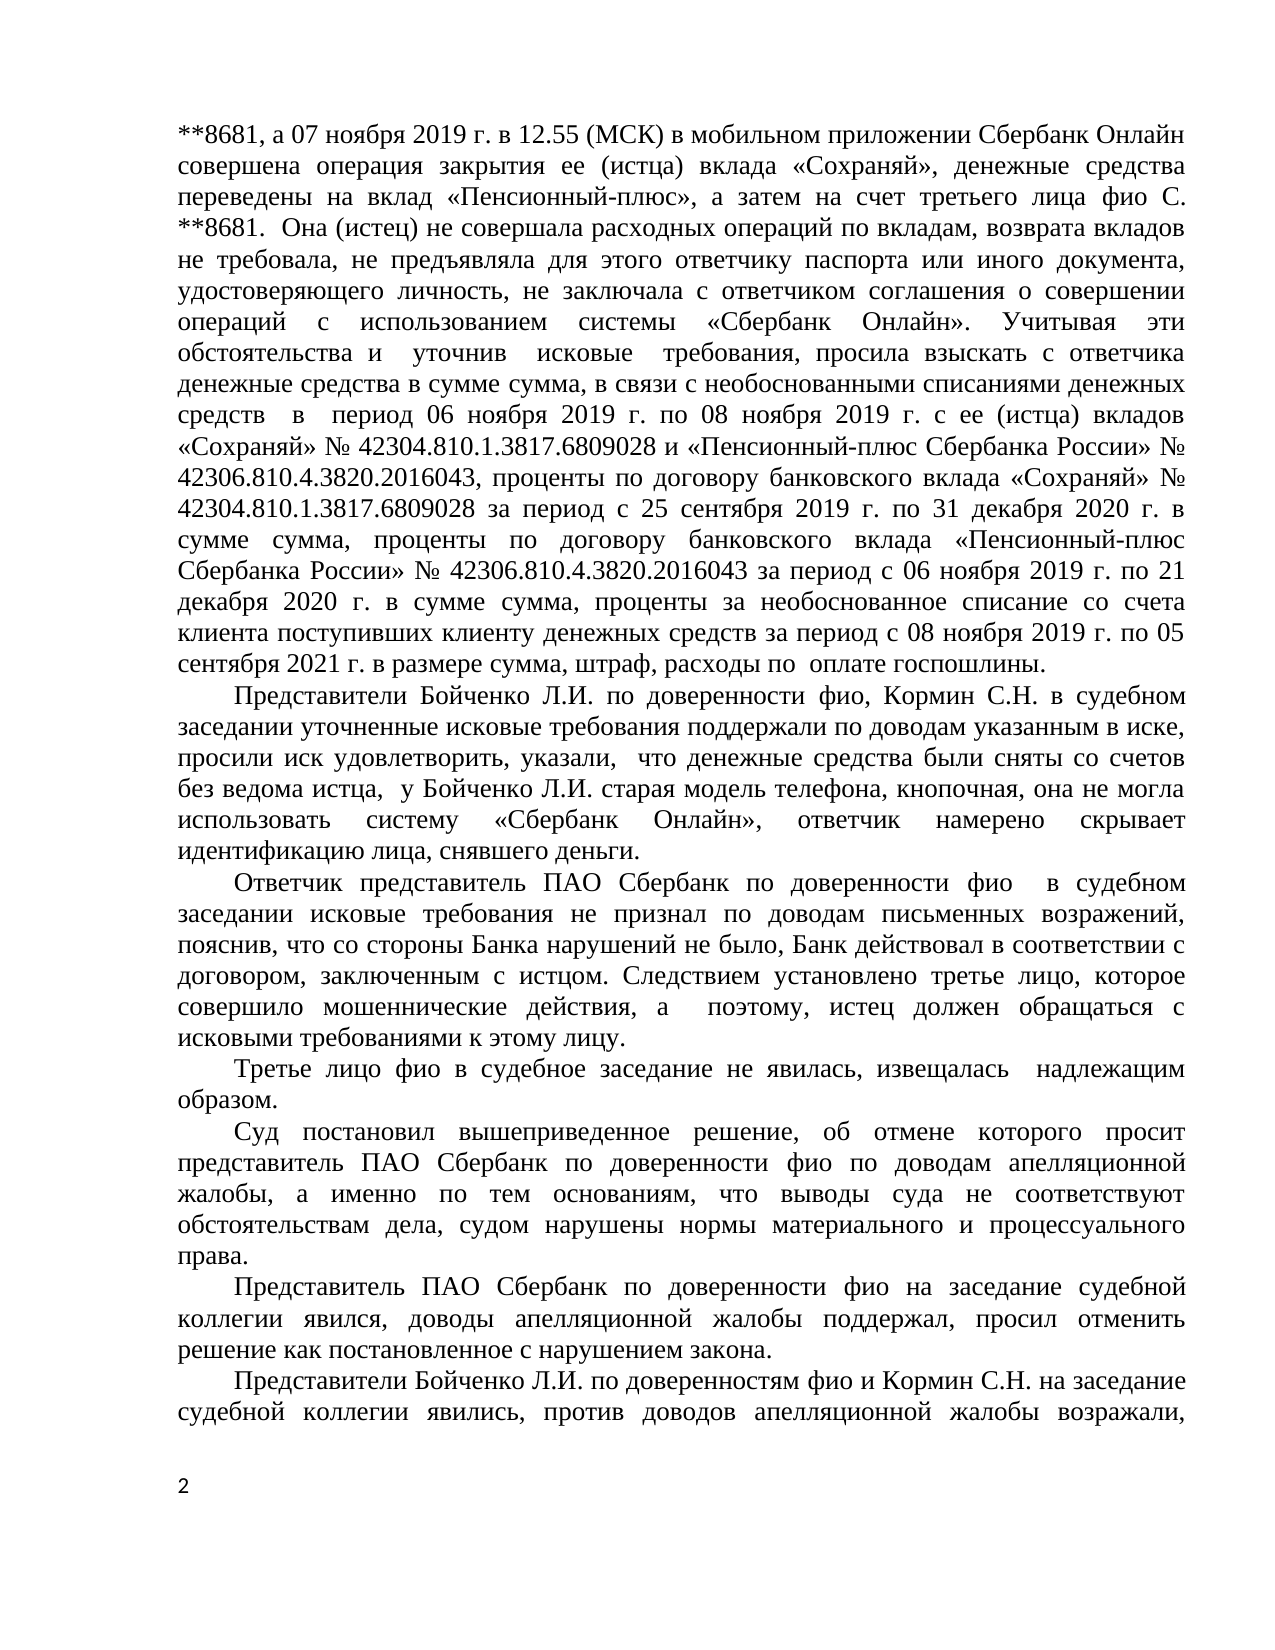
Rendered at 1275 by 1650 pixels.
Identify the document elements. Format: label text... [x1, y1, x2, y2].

text Третье лицо фио в судебное заседание не явилась, извещалась надлежащим образом. [177, 1052, 1186, 1115]
text Представители Бойченко Л.И. по доверенности фио, Кормин С.Н. в судебном заседании уточненные исковые требования поддержали по доводам указанным в иске, просили иск удовлетворить, указали, что денежные средства были сняты со счетов без ведома истца, у Бойченко Л.И. старая модель телефона, кнопочная, она не могла использовать систему «Сбербанк Онлайн», ответчик намерено скрывает идентификацию лица, снявшего деньги. [177, 679, 1186, 866]
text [177, 1364, 1186, 1426]
text Ответчик представитель ПАО Сбербанк по доверенности фио в судебном заседании исковые требования не признал по доводам письменных возражений, пояснив, что со стороны Банка нарушений не было, Банк действовал в соответствии с договором, заключенным с истцом. Следствием установлено третье лицо, которое совершило мошеннические действия, а поэтому, истец должен обращаться с исковыми требованиями к этому лицу. [177, 866, 1186, 1052]
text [177, 118, 1186, 679]
text Представитель ПАО Сбербанк по доверенности фио на заседание судебной коллегии явился, доводы апелляционной жалобы поддержал, просил отменить решение как постановленное с нарушением закона. [177, 1271, 1186, 1364]
text Суд постановил вышеприведенное решение, об отмене которого просит представитель ПАО Сбербанк по доверенности фио по доводам апелляционной жалобы, а именно по тем основаниям, что выводы суда не соответствуют обстоятельствам дела, судом нарушены нормы материального и процессуального права. [177, 1115, 1186, 1271]
